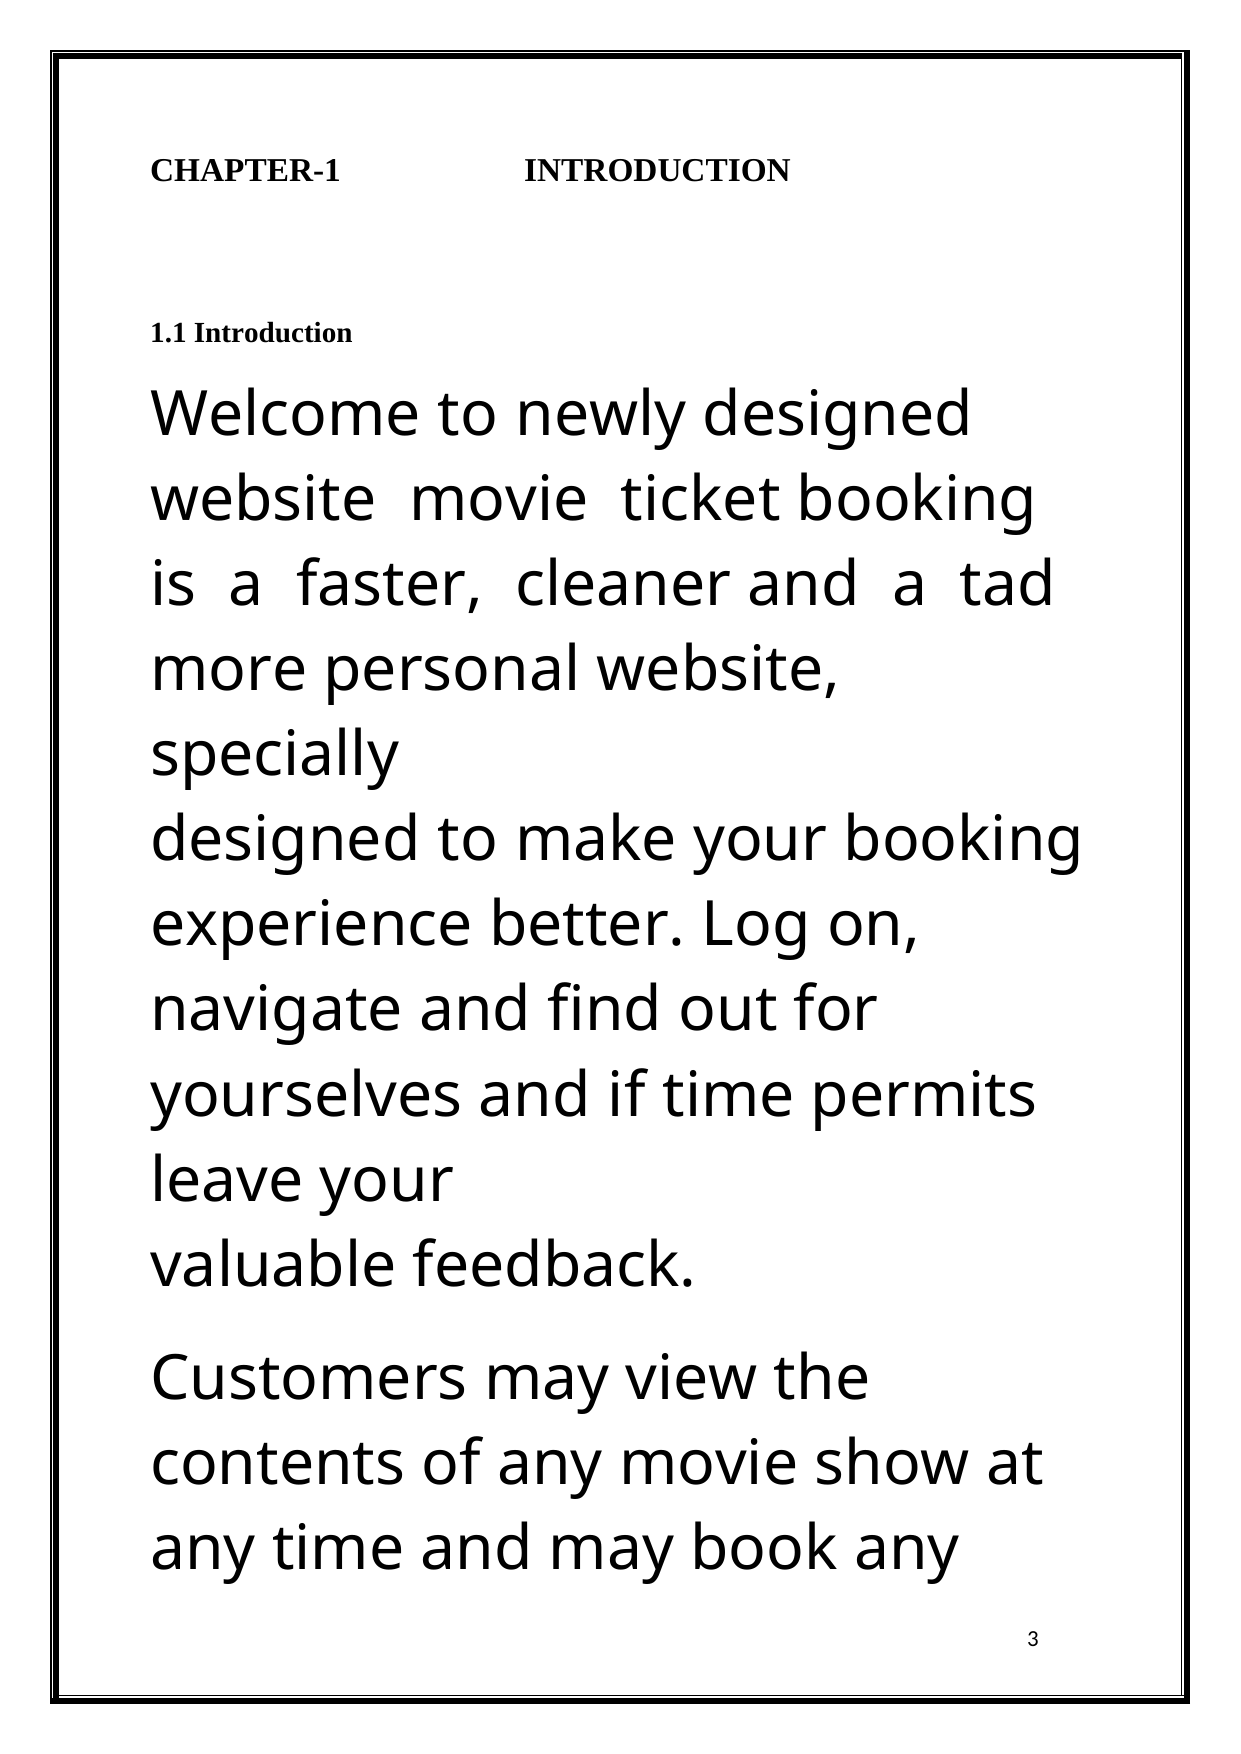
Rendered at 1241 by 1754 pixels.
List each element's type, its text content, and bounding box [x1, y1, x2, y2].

text valuable feedback. [150, 1219, 1090, 1304]
text 1.1 Introduction [150, 316, 1090, 349]
text Welcome to newly designed website movie ticket booking is a faster, cleaner and a tad more personal website, specially [150, 368, 1090, 794]
text CHAPTER-1 INTRODUCTION [150, 150, 1090, 188]
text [150, 1332, 1090, 1588]
text designed to make your booking experience better. Log on, navigate and find out for yourselves and if time permits leave your [150, 794, 1090, 1219]
